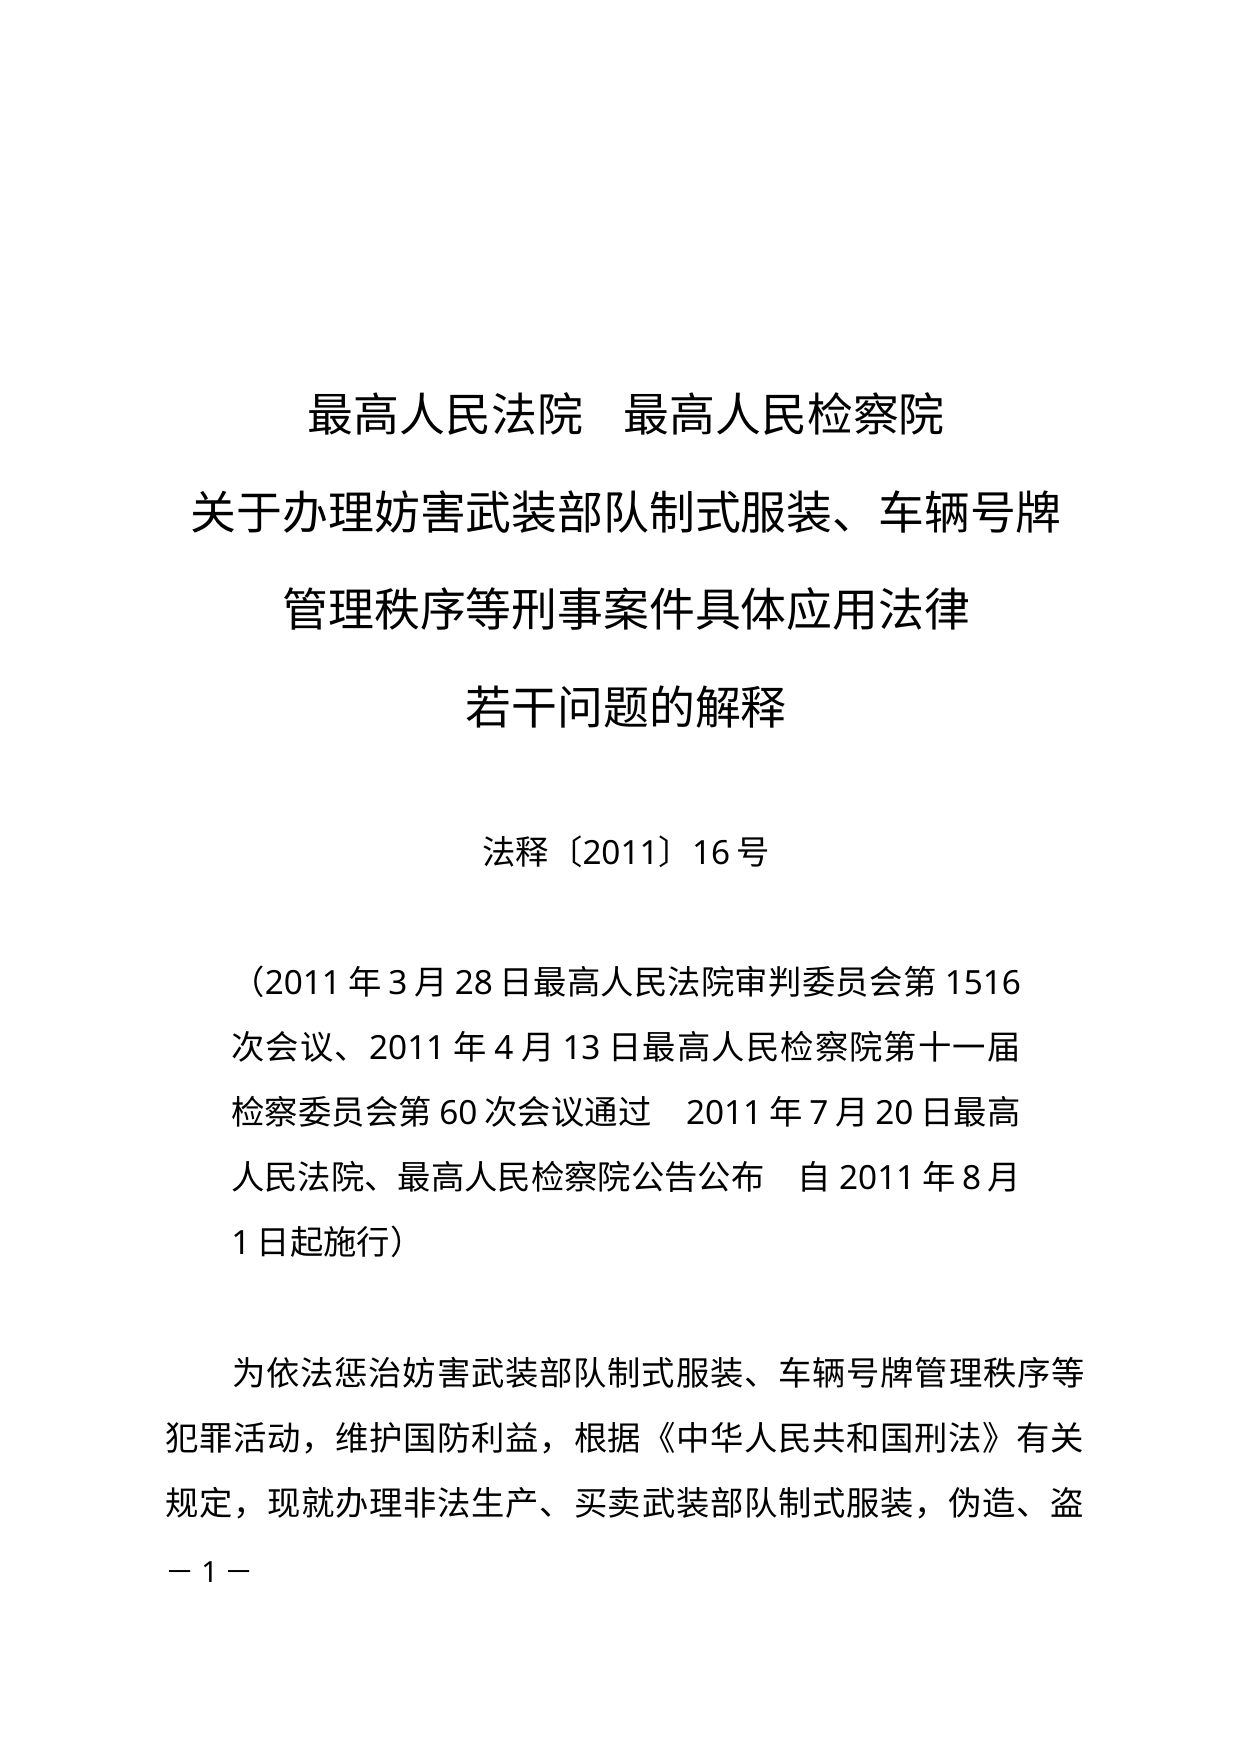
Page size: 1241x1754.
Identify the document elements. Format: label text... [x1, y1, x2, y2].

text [165, 1338, 1087, 1533]
text 最高人民法院 最高人民检察院 [165, 363, 1087, 460]
text 关于办理妨害武装部队制式服装、车辆号牌 [165, 460, 1087, 558]
text 法释〔2011〕16号 [165, 818, 1087, 883]
text 管理秩序等刑事案件具体应用法律 [165, 558, 1087, 655]
text （2011年3月28日最高人民法院审判委员会第1516次会议、2011年4月13日最高人民检察院第十一届检察委员会第60次会议通过 2011年7月20日最高人民法院、最高人民检察院公告公布 自2011年8月1日起施行） [231, 948, 1021, 1273]
text 若干问题的解释 [165, 655, 1087, 753]
